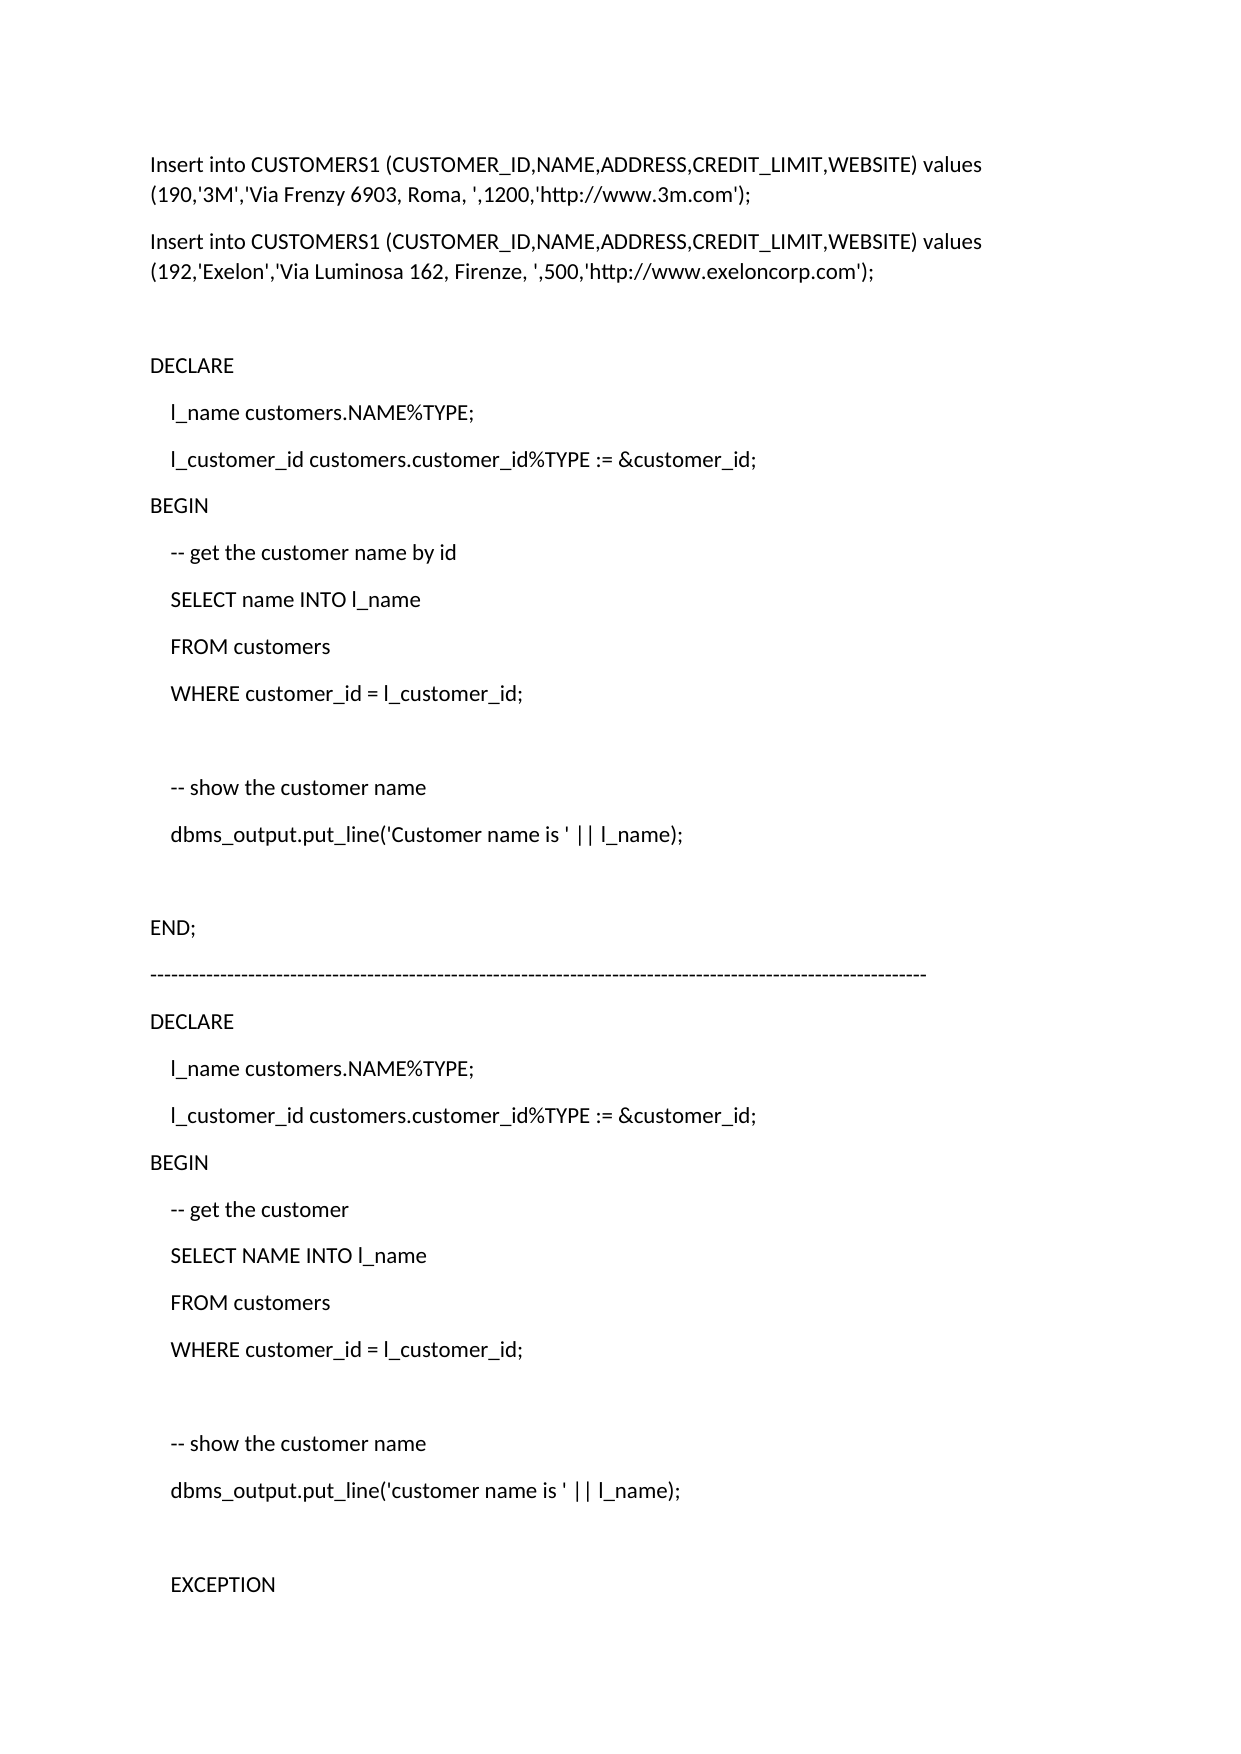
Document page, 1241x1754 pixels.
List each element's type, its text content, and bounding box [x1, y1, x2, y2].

text l_name customers.NAME%TYPE; [150, 1054, 1090, 1082]
text BEGIN [150, 492, 1090, 520]
text FROM customers [150, 632, 1090, 660]
text -- get the customer name by id [150, 538, 1090, 567]
text BEGIN [150, 1148, 1090, 1176]
text -- show the customer name [150, 1429, 1090, 1457]
text SELECT name INTO l_name [150, 585, 1090, 613]
text l_customer_id customers.customer_id%TYPE := &customer_id; [150, 445, 1090, 473]
text END; [150, 913, 1090, 942]
text Insert into CUSTOMERS1 (CUSTOMER_ID,NAME,ADDRESS,CREDIT_LIMIT,WEBSITE) values (192,'Exelon','Via Luminosa 162, Firenze, ',500,'http://www.exeloncorp.com'); [150, 227, 1090, 285]
text l_name customers.NAME%TYPE; [150, 398, 1090, 426]
text SELECT NAME INTO l_name [150, 1242, 1090, 1270]
text dbms_output.put_line('Customer name is ' || l_name); [150, 820, 1090, 848]
text --------------------------------------------------------------------------------------------------------------- [150, 960, 1090, 988]
text -- get the customer [150, 1195, 1090, 1223]
text dbms_output.put_line('customer name is ' || l_name); [150, 1476, 1090, 1504]
text WHERE customer_id = l_customer_id; [150, 1335, 1090, 1363]
text DECLARE [150, 351, 1090, 379]
text DECLARE [150, 1007, 1090, 1035]
text l_customer_id customers.customer_id%TYPE := &customer_id; [150, 1101, 1090, 1129]
text FROM customers [150, 1288, 1090, 1317]
text Insert into CUSTOMERS1 (CUSTOMER_ID,NAME,ADDRESS,CREDIT_LIMIT,WEBSITE) values (190,'3M','Via Frenzy 6903, Roma, ',1200,'http://www.3m.com'); [150, 150, 1090, 208]
text -- show the customer name [150, 773, 1090, 801]
text WHERE customer_id = l_customer_id; [150, 679, 1090, 707]
text EXCEPTION [150, 1570, 1090, 1598]
